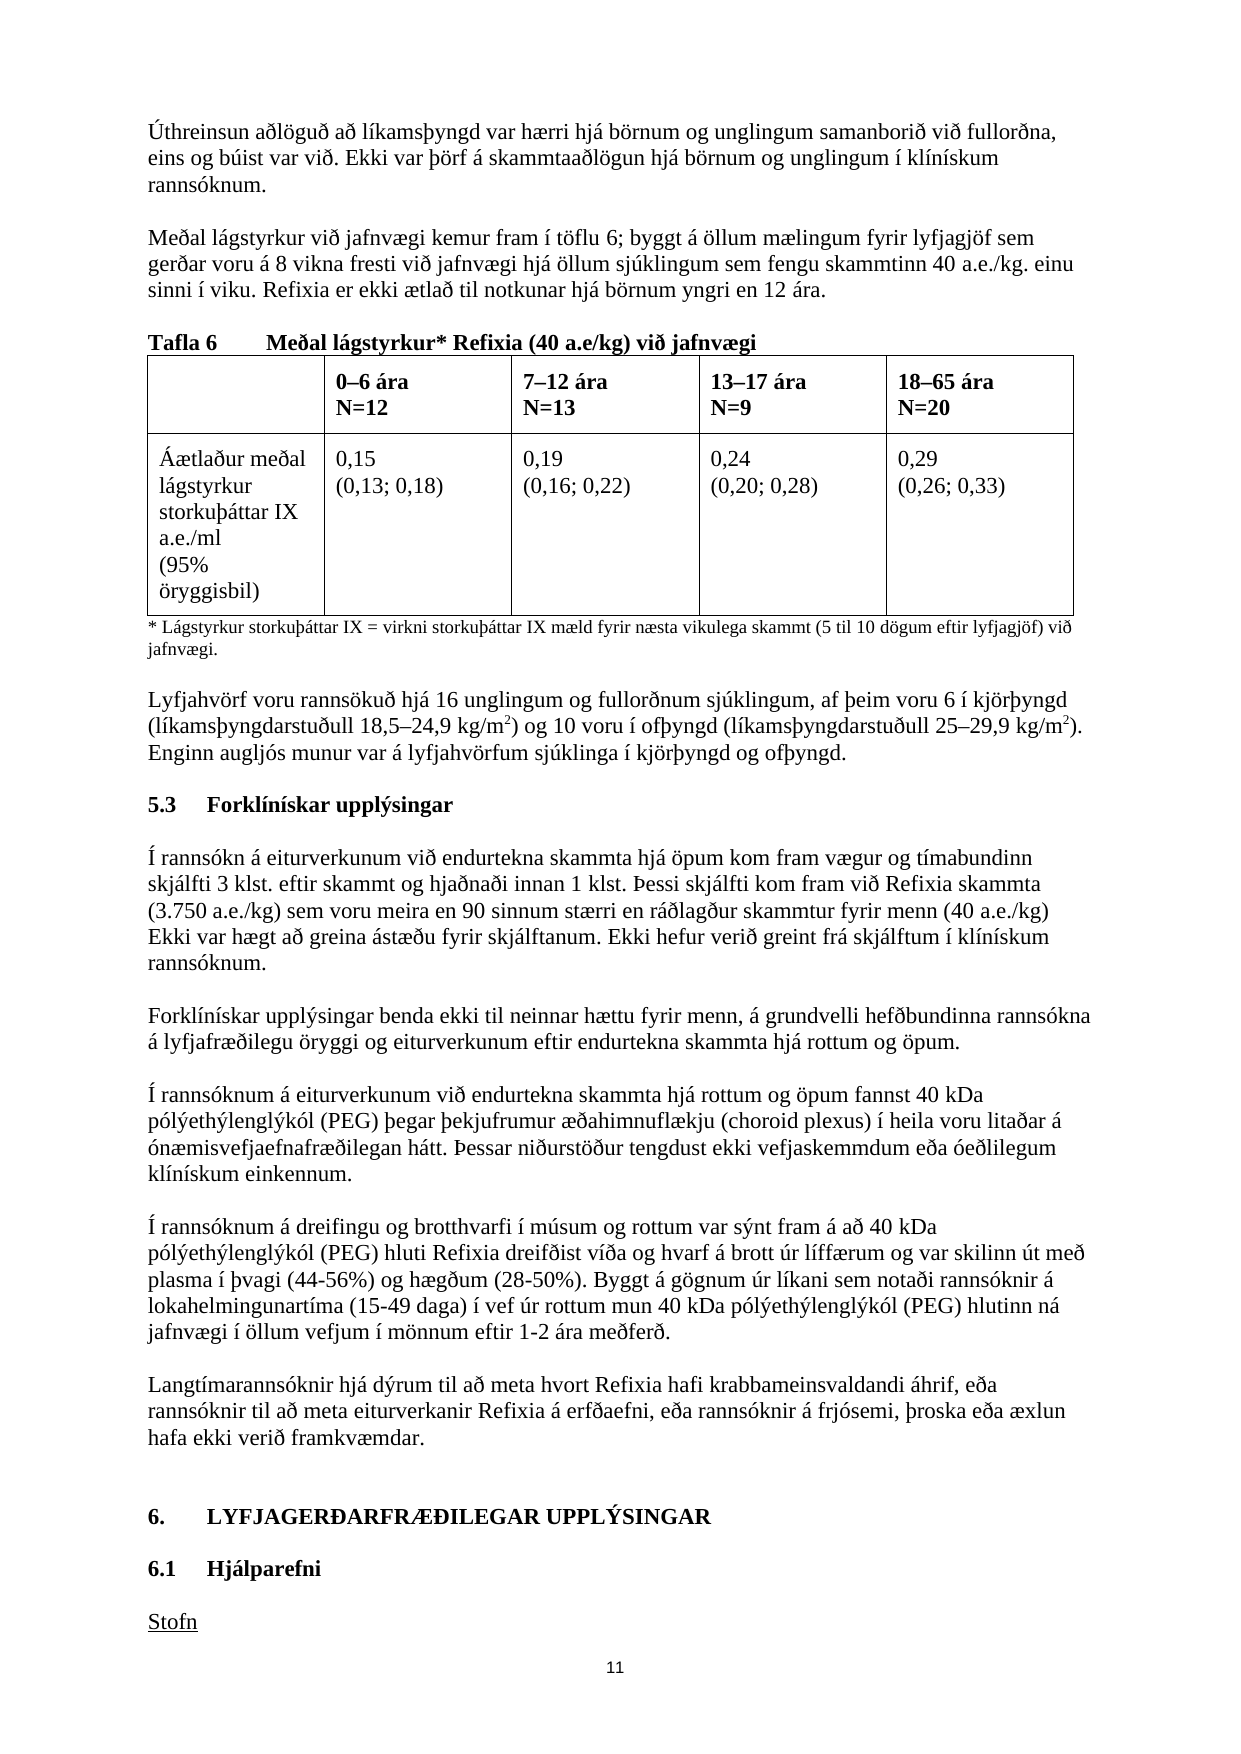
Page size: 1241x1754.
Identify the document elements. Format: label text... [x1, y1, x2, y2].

text Í rannsóknum á dreifingu og brotthvarfi í músum og rottum var sýnt fram á að 40 kDa pólýethýlenglýkól (PEG) hluti Refixia dreifðist víða og hvarf á brott úr líffærum og var skilinn út með plasma í þvagi (44-56%) og hægðum (28-50%). Byggt á gögnum úr líkani sem notaði rannsóknir á lokahelmingunartíma (15-49 daga) í vef úr rottum mun 40 kDa pólýethýlenglýkól (PEG) hlutinn ná jafnvægi í öllum vefjum í mönnum eftir 1-2 ára meðferð. [148, 1213, 1093, 1345]
table_cell 0,24 (0,20; 0,28) [700, 434, 886, 615]
text 6. Lyfjagerðarfræðilegar upplýsingar [148, 1503, 1093, 1529]
table_cell 0,19 (0,16; 0,22) [512, 434, 699, 615]
table_header [148, 356, 324, 433]
table_header 13–17 ára N=9 [700, 356, 886, 433]
table_cell 0,29 (0,26; 0,33) [887, 434, 1073, 615]
table_cell Áætlaður meðal lágstyrkur storkuþáttar IX a.e./ml (95% öryggisbil) [148, 434, 324, 615]
text Meðal lágstyrkur við jafnvægi kemur fram í töflu 6; byggt á öllum mælingum fyrir lyfjagjöf sem gerðar voru á 8 vikna fresti við jafnvægi hjá öllum sjúklingum sem fengu skammtinn 40 a.e./kg. einu sinni í viku. Refixia er ekki ætlað til notkunar hjá börnum yngri en 12 ára. [148, 223, 1093, 303]
text Í rannsókn á eiturverkunum við endurtekna skammta hjá öpum kom fram vægur og tímabundinn skjálfti 3 klst. eftir skammt og hjaðnaði innan 1 klst. Þessi skjálfti kom fram við Refixia skammta (3.750 a.e./kg) sem voru meira en 90 sinnum stærri en ráðlagður skammtur fyrir menn (40 a.e./kg) Ekki var hægt að greina ástæðu fyrir skjálftanum. Ekki hefur verið greint frá skjálftum í klínískum rannsóknum. [148, 844, 1093, 976]
table_cell 0,15 (0,13; 0,18) [325, 434, 511, 615]
text Forklínískar upplýsingar benda ekki til neinnar hættu fyrir menn, á grundvelli hefðbundinna rannsókna á lyfjafræðilegu öryggi og eiturverkunum eftir endurtekna skammta hjá rottum og öpum. [148, 1002, 1093, 1055]
text Tafla 6 Meðal lágstyrkur* Refixia (40 a.e/kg) við jafnvægi [148, 329, 1093, 355]
text Í rannsóknum á eiturverkunum við endurtekna skammta hjá rottum og öpum fannst 40 kDa pólýethýlenglýkól (PEG) þegar þekjufrumur æðahimnuflækju (choroid plexus) í heila voru litaðar á ónæmisvefjaefnafræðilegan hátt. Þessar niðurstöður tengdust ekki vefjaskemmdum eða óeðlilegum klínískum einkennum. [148, 1081, 1093, 1187]
text 6.1 Hjálparefni [148, 1556, 1093, 1582]
table_header 18–65 ára N=20 [887, 356, 1073, 433]
table_header 7–12 ára N=13 [512, 356, 699, 433]
table_header 0–6 ára N=12 [325, 356, 511, 433]
text Langtímarannsóknir hjá dýrum til að meta hvort Refixia hafi krabbameinsvaldandi áhrif, eða rannsóknir til að meta eiturverkanir Refixia á erfðaefni, eða rannsóknir á frjósemi, þroska eða æxlun hafa ekki verið framkvæmdar. [148, 1371, 1093, 1450]
text Stofn [148, 1608, 1093, 1634]
text 5.3 Forklínískar upplýsingar [148, 791, 1093, 818]
text Úthreinsun aðlöguð að líkamsþyngd var hærri hjá börnum og unglingum samanborið við fullorðna, eins og búist var við. Ekki var þörf á skammtaaðlögun hjá börnum og unglingum í klínískum rannsóknum. [148, 118, 1093, 197]
text * Lágstyrkur storkuþáttar IX = virkni storkuþáttar IX mæld fyrir næsta vikulega skammt (5 til 10 dögum eftir lyfjagjöf) við jafnvægi. [148, 616, 1093, 659]
text Lyfjahvörf voru rannsökuð hjá 16 unglingum og fullorðnum sjúklingum, af þeim voru 6 í kjörþyngd (líkamsþyngdarstuðull 18,5–24,9 kg/m2) og 10 voru í ofþyngd (líkamsþyngdarstuðull 25–29,9 kg/m2). Enginn augljós munur var á lyfjahvörfum sjúklinga í kjörþyngd og ofþyngd. [148, 686, 1093, 765]
